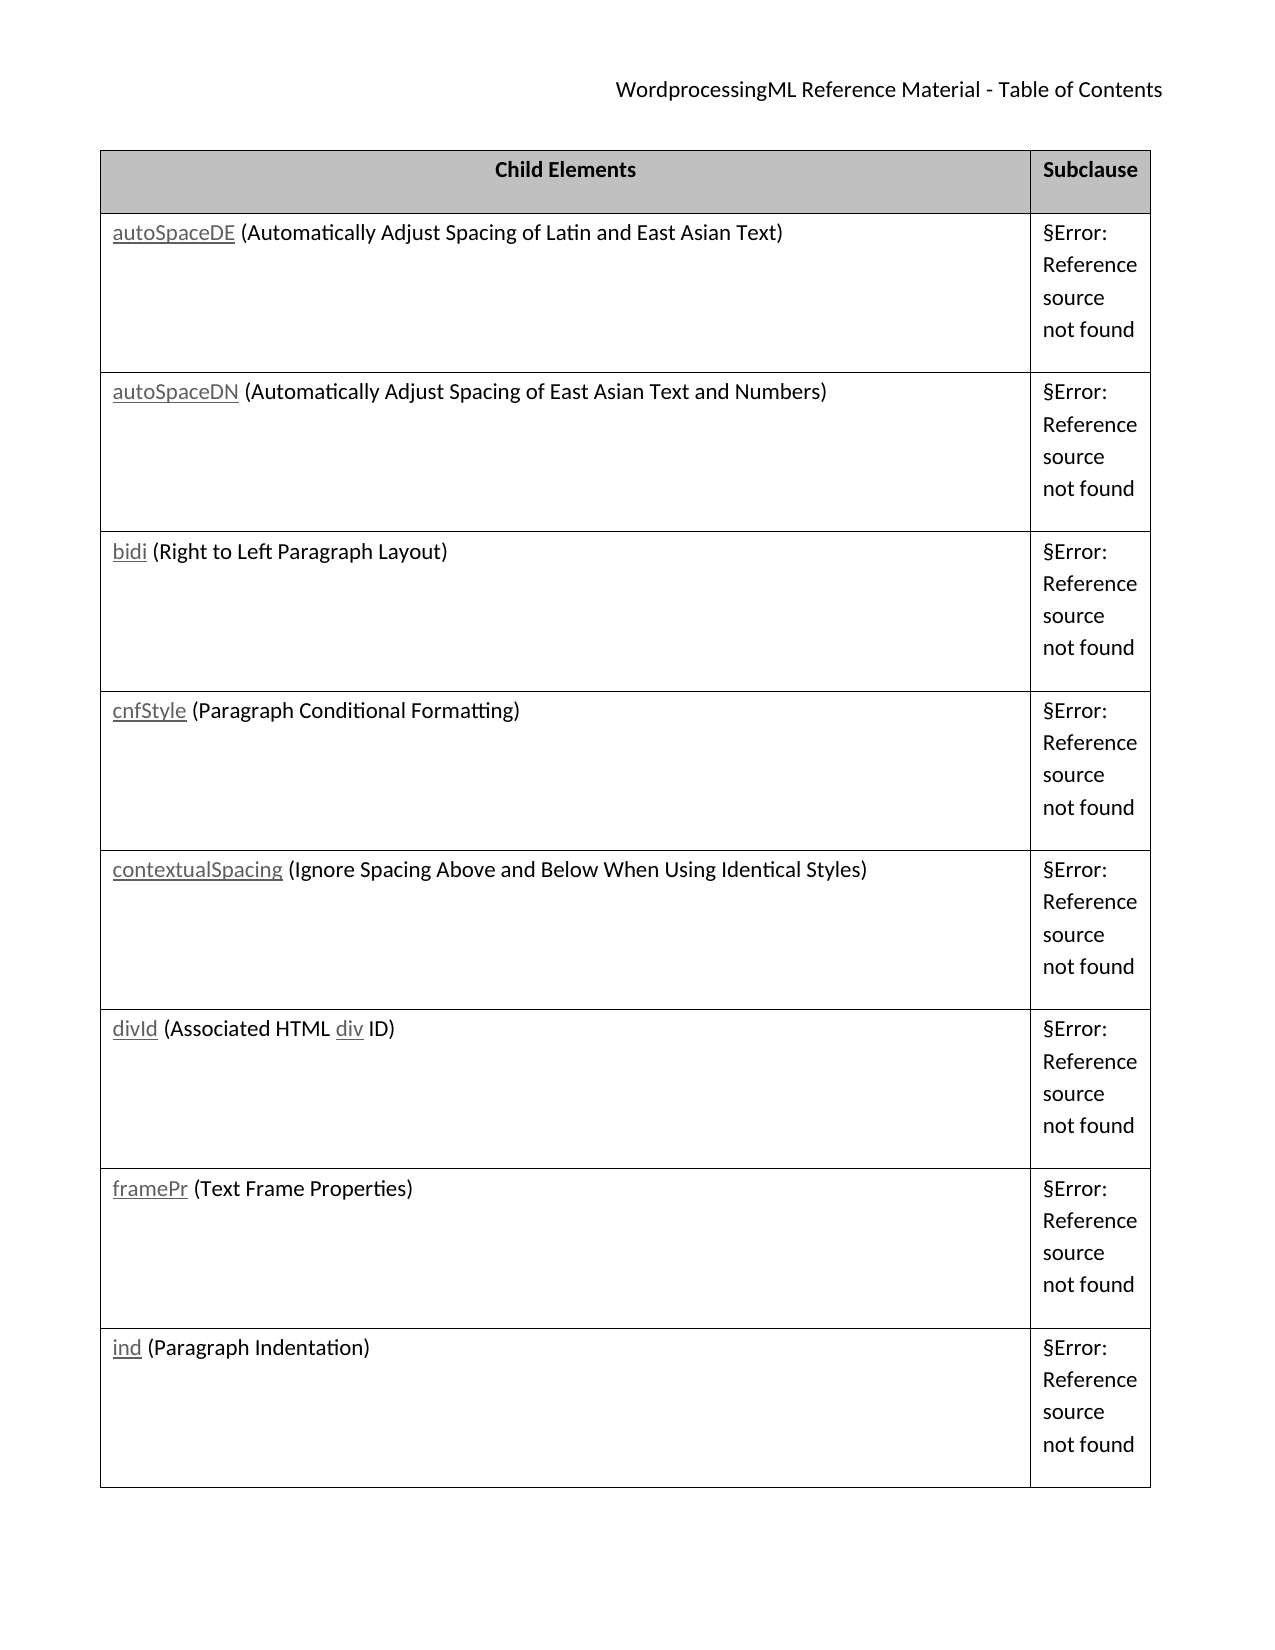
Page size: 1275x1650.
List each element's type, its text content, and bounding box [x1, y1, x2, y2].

table_cell contextualSpacing (Ignore Spacing Above and Below When Using Identical Styles) [101, 851, 1030, 1009]
table_cell framePr (Text Frame Properties) [101, 1169, 1030, 1328]
table_cell divId (Associated HTML div ID) [101, 1010, 1030, 1168]
table_cell autoSpaceDN (Automatically Adjust Spacing of East Asian Text and Numbers) [101, 373, 1030, 531]
table_header Subclause [1031, 151, 1150, 213]
table_cell autoSpaceDE (Automatically Adjust Spacing of Latin and East Asian Text) [101, 214, 1030, 372]
table_cell bidi (Right to Left Paragraph Layout) [101, 532, 1030, 691]
table_cell cnfStyle (Paragraph Conditional Formatting) [101, 692, 1030, 850]
table_cell ind (Paragraph Indentation) [101, 1329, 1030, 1487]
table_header Child Elements [101, 151, 1030, 213]
